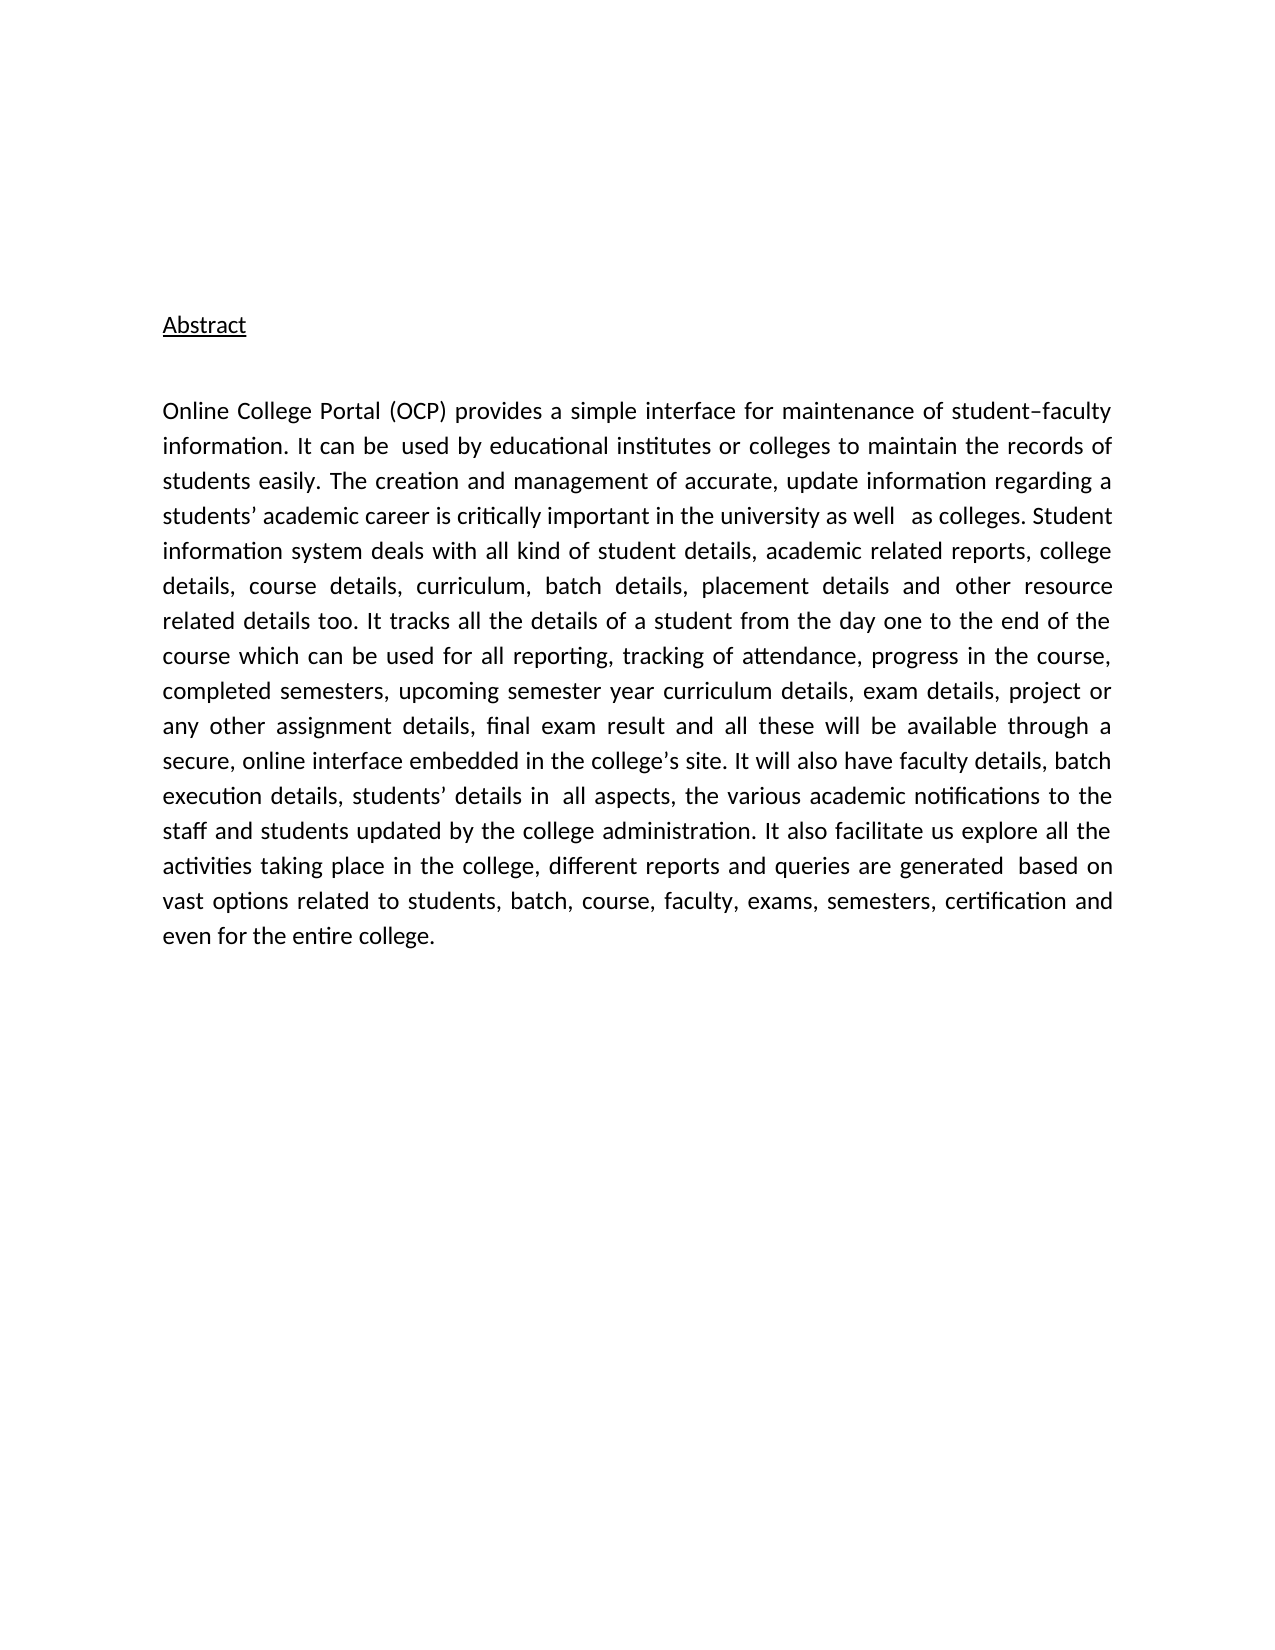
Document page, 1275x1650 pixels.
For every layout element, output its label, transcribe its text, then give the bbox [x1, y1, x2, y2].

text Online College Portal (OCP) provides a simple interface for maintenance of student–faculty information. It can be used by educational institutes or colleges to maintain the records of students easily. The creation and management of accurate, update information regarding a students’ academic career is critically important in the university as well as colleges. Student information system deals with all kind of student details, academic related reports, college details, course details, curriculum, batch details, placement details and other resource related details too. It tracks all the details of a student from the day one to the end of the course which can be used for all reporting, tracking of attendance, progress in the course, completed semesters, upcoming semester year curriculum details, exam details, project or any other assignment details, final exam result and all these will be available through a secure, online interface embedded in the college’s site. It will also have faculty details, batch execution details, students’ details in all aspects, the various academic notifications to the staff and students updated by the college administration. It also facilitate us explore all the activities taking place in the college, different reports and queries are generated based on vast options related to students, batch, course, faculty, exams, semesters, certification and even for the entire college. [162, 395, 1113, 951]
text Abstract [162, 309, 1125, 339]
